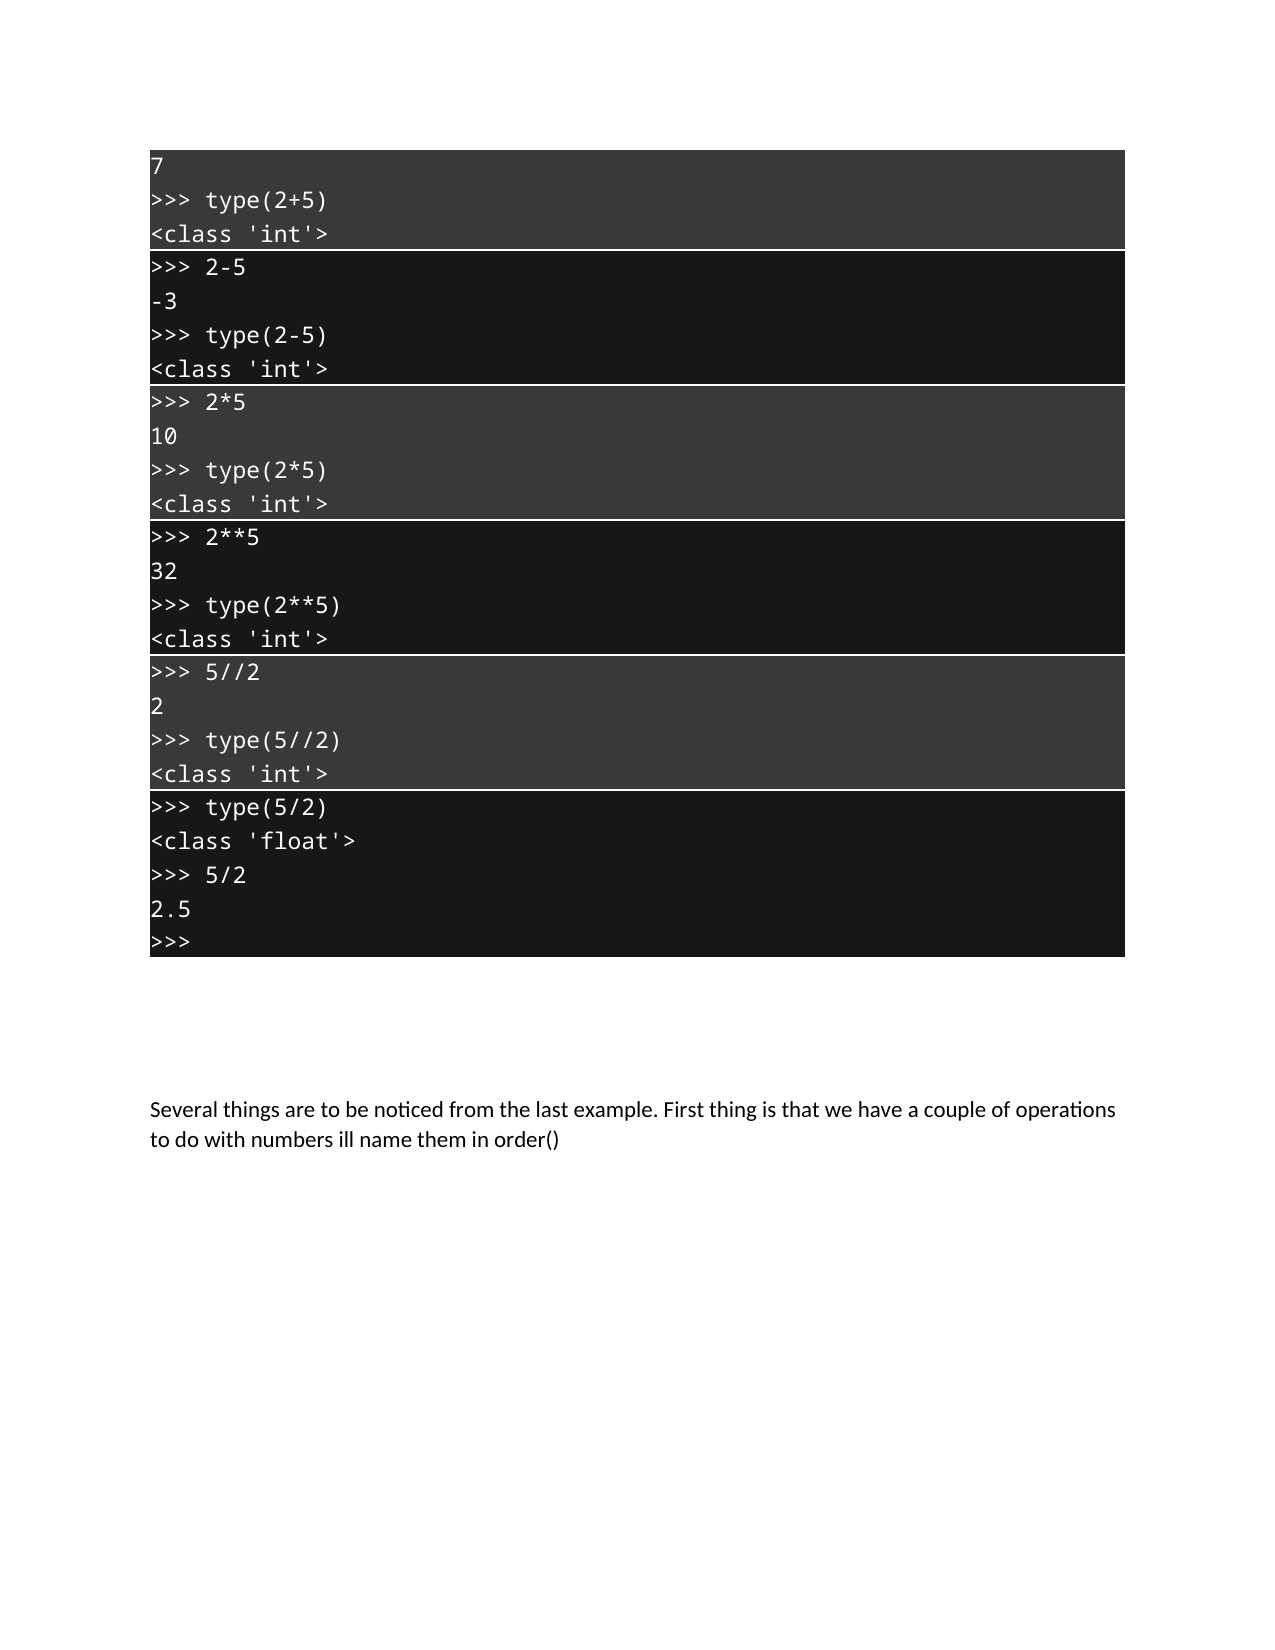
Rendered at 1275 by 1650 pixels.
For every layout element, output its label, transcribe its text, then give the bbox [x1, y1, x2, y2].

text <class 'int'> [150, 757, 1125, 789]
text >>> type(5/2) [150, 791, 1125, 822]
text <class 'int'> [150, 487, 1125, 519]
text >>> 5//2 [150, 656, 1125, 687]
text 2 [150, 690, 1125, 721]
text >>> type(2-5) [150, 319, 1125, 350]
text >>> 5/2 [150, 859, 1125, 890]
text >>> [150, 926, 1125, 957]
text <class 'int'> [150, 622, 1125, 654]
text >>> type(2**5) [150, 589, 1125, 620]
text >>> type(5//2) [150, 724, 1125, 755]
text >>> 2-5 [150, 251, 1125, 282]
text 32 [150, 555, 1125, 586]
text <class 'float'> [150, 825, 1125, 856]
text <class 'int'> [150, 217, 1125, 249]
text >>> type(2+5) [150, 184, 1125, 215]
text >>> 2*5 [150, 386, 1125, 417]
text <class 'int'> [150, 352, 1125, 384]
text 10 [150, 420, 1125, 451]
text -3 [150, 285, 1125, 316]
text 2.5 [150, 892, 1125, 924]
text >>> type(2*5) [150, 454, 1125, 485]
text 7 [150, 150, 1125, 181]
text >>> 2**5 [150, 521, 1125, 552]
text Several things are to be noticed from the last example. First thing is that we have a couple of operations to do with numbers ill name them in order() [150, 1095, 1125, 1153]
